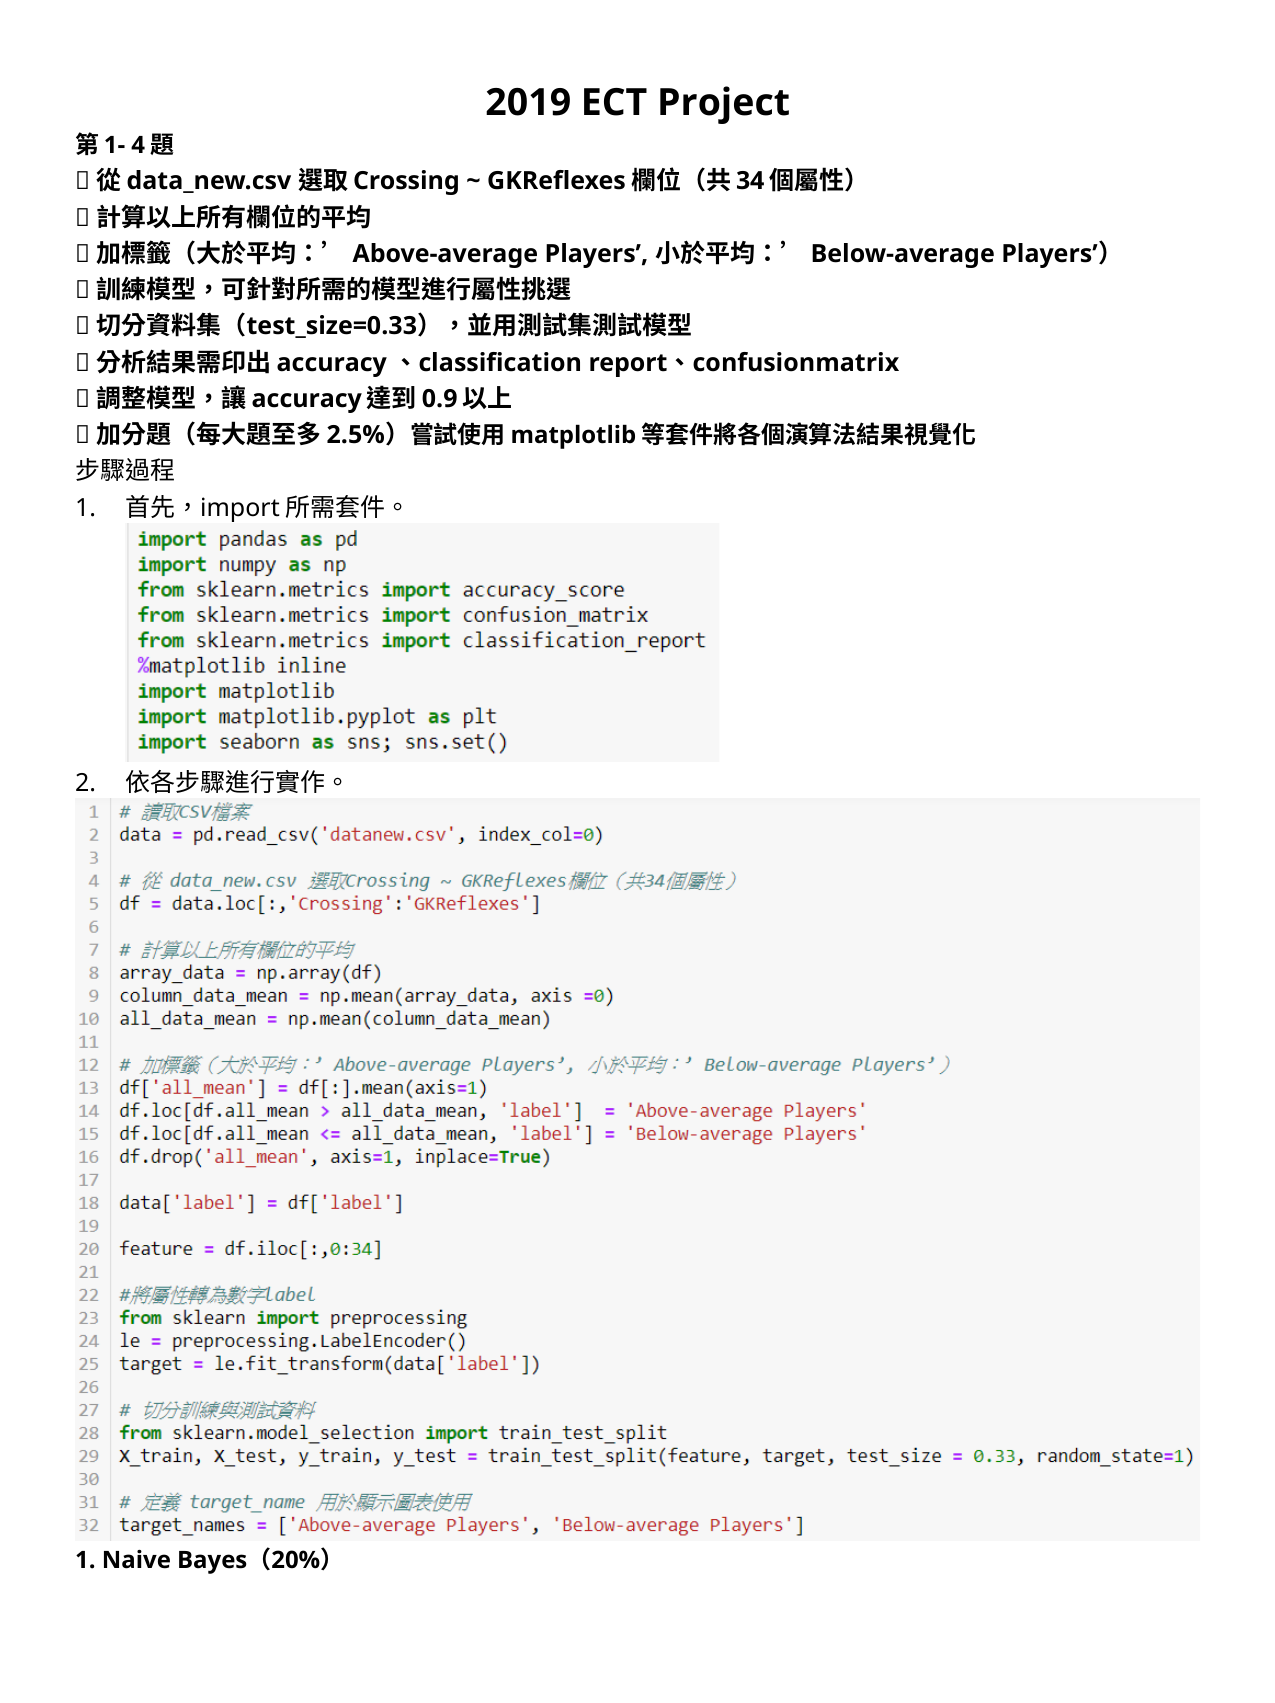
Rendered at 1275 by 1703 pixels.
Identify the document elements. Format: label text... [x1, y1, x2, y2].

text  加分題（每大題至多2.5%）嘗試使用matplotlib等套件將各個演算法結果視覺化 [75, 414, 1200, 451]
text  加標籤（大於平均：’ Above-average Players’, 小於平均：’ Below-average Players’） [75, 233, 1200, 269]
text 1. Naive Bayes（20%） [75, 1541, 1200, 1576]
list 依各步驟進行實作。 [75, 762, 1200, 798]
list 首先，import所需套件。 [75, 487, 1200, 523]
text 步驟過程 [75, 451, 1200, 487]
text  調整模型，讓accuracy達到0.9以上 [75, 378, 1200, 414]
text  從data_new.csv 選取Crossing ~ GKReflexes欄位（共34個屬性） [75, 161, 1200, 197]
text  計算以上所有欄位的平均 [75, 197, 1200, 233]
picture [75, 798, 1200, 1541]
text  分析結果需印出accuracy 、classification report、confusionmatrix [75, 342, 1200, 378]
picture [125, 523, 720, 762]
text  切分資料集（test_size=0.33），並用測試集測試模型 [75, 306, 1200, 342]
text  訓練模型，可針對所需的模型進行屬性挑選 [75, 269, 1200, 306]
text 第1- 4題 [75, 126, 1200, 161]
text 2019 ECT Project [75, 75, 1200, 126]
